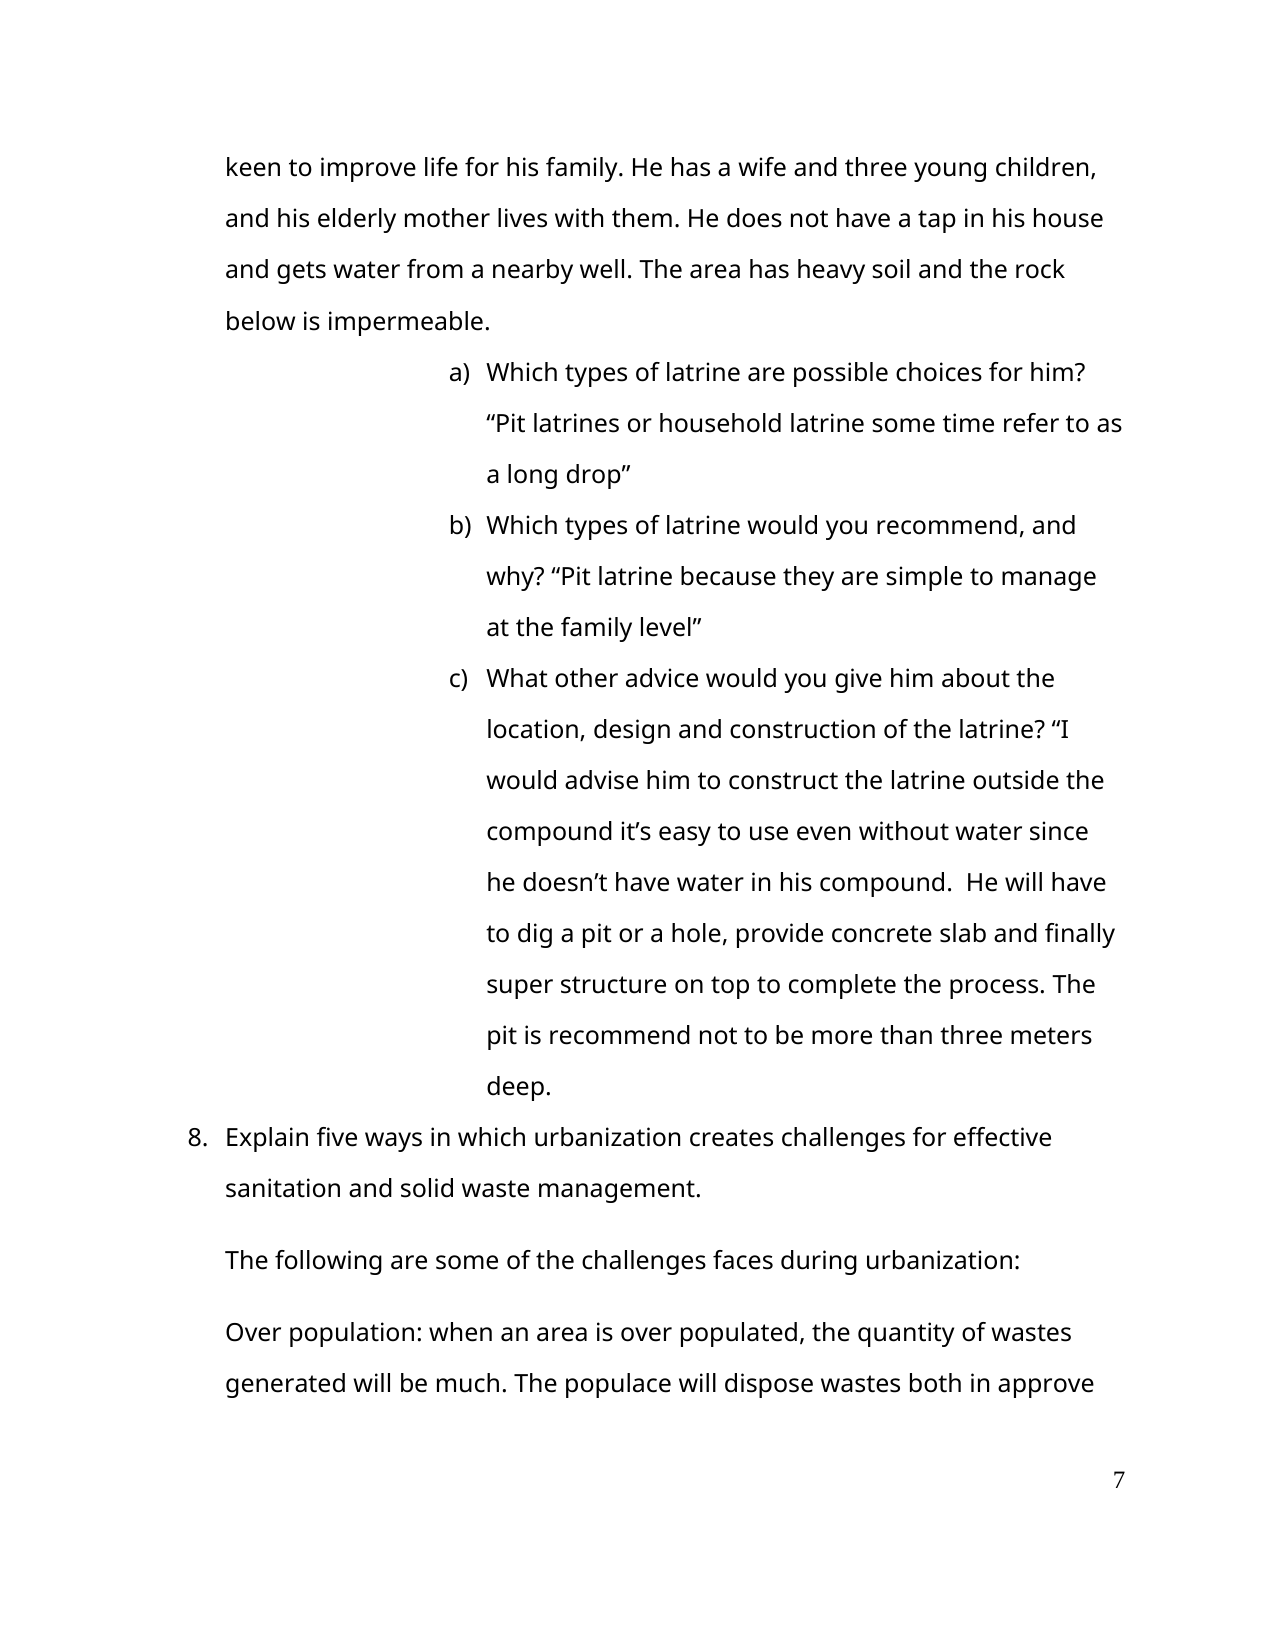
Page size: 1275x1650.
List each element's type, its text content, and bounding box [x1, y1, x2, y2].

list Which types of latrine would you recommend, and why? “Pit latrine because they are simple to manage at the family level” [448, 507, 1125, 643]
list Which types of latrine are possible choices for him? “Pit latrines or household latrine some time refer to as a long drop” [448, 354, 1125, 490]
list Explain five ways in which urbanization creates challenges for effective sanitation and solid waste management. [187, 1120, 1125, 1205]
text The following are some of the challenges faces during urbanization: [225, 1243, 1125, 1277]
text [225, 1314, 1125, 1400]
list What other advice would you give him about the location, design and construction of the latrine? “I would advise him to construct the latrine outside the compound it’s easy to use even without water since he doesn’t have water in his compound. He will have to dig a pit or a hole, provide concrete slab and finally super structure on top to complete the process. The pit is recommend not to be more than three meters deep. [448, 660, 1125, 1103]
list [187, 150, 1125, 337]
